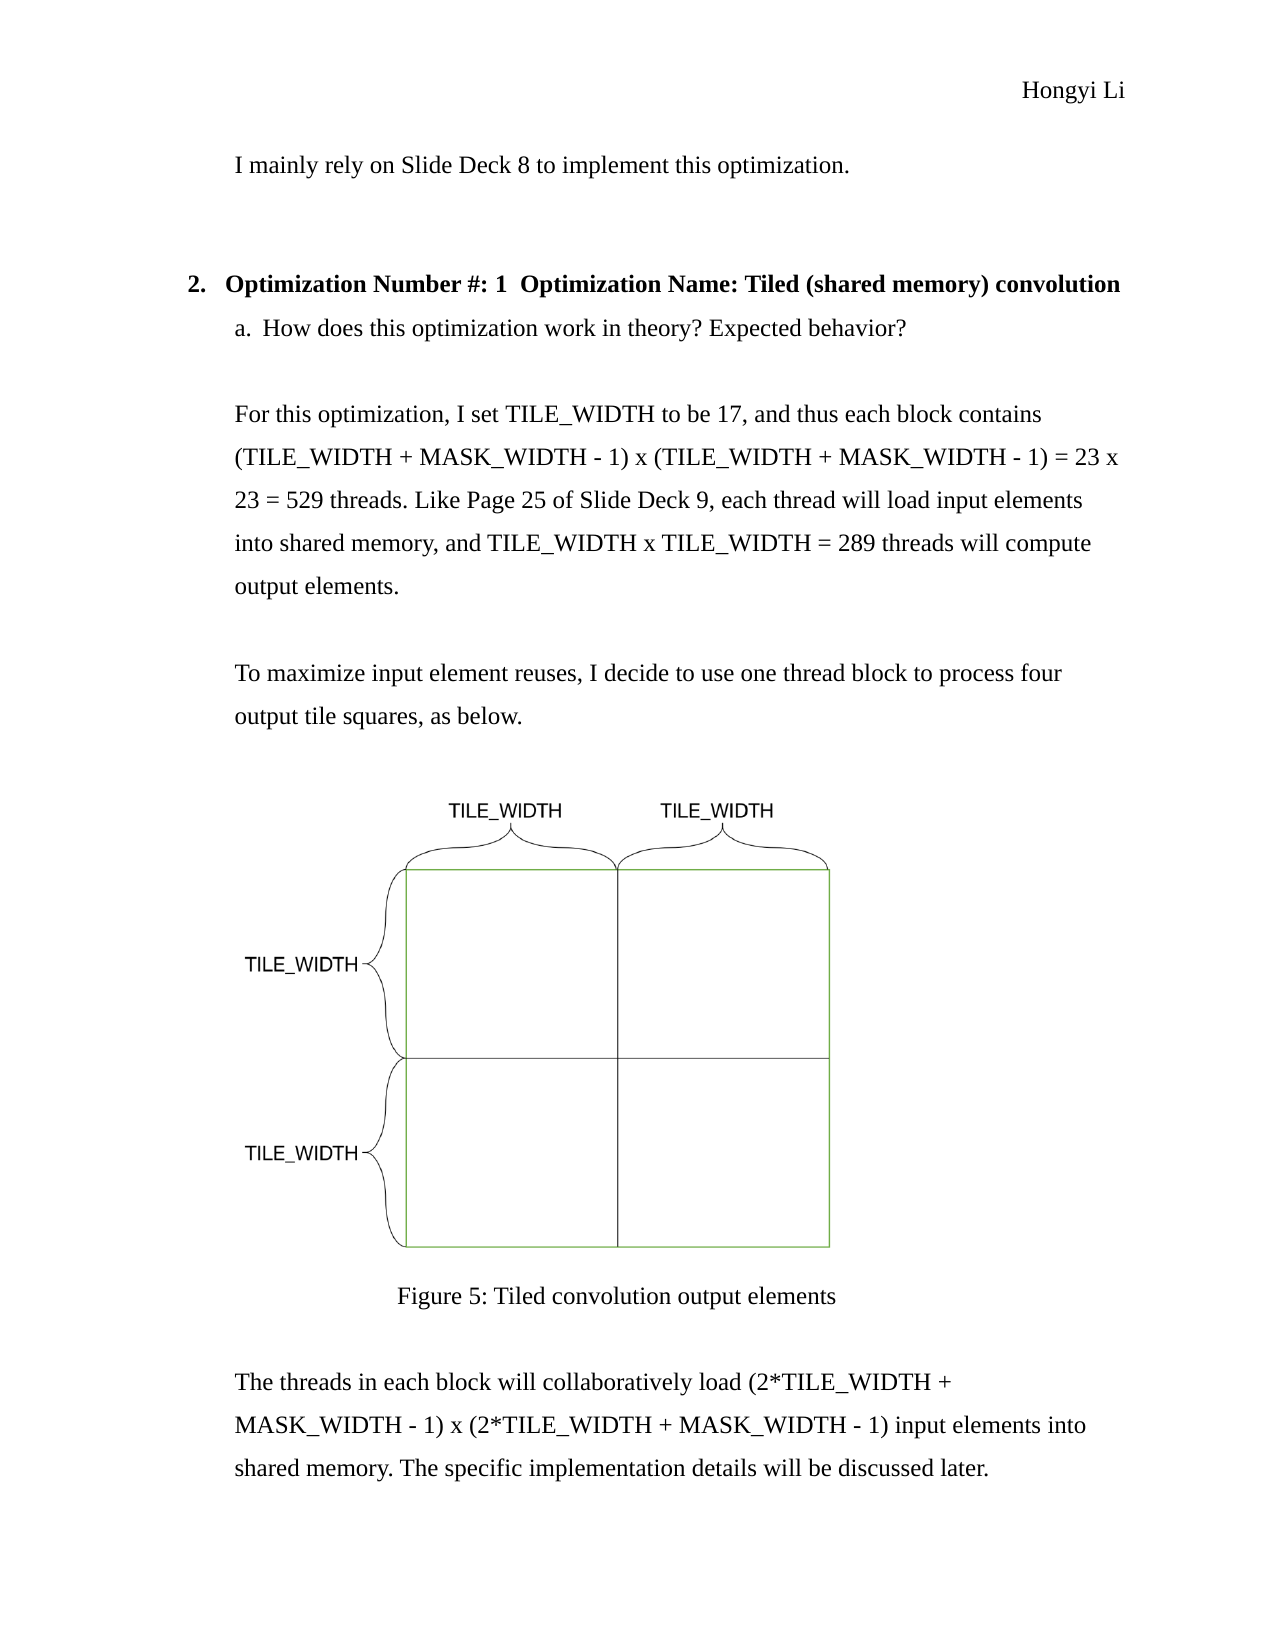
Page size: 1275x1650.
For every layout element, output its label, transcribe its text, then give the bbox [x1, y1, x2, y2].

list Figure 5: Tiled convolution output elements [234, 1281, 1125, 1309]
list I mainly rely on Slide Deck 8 to implement this optimization. [234, 150, 1125, 179]
picture [234, 787, 848, 1264]
list To maximize input element reuses, I decide to use one thread block to process four output tile squares, as below. [234, 658, 1125, 729]
list For this optimization, I set TILE_WIDTH to be 17, and thus each block contains (TILE_WIDTH + MASK_WIDTH - 1) x (TILE_WIDTH + MASK_WIDTH - 1) = 23 x 23 = 529 threads. Like Page 25 of Slide Deck 9, each thread will load input elements into shared memory, and TILE_WIDTH x TILE_WIDTH = 289 threads will compute output elements. [234, 399, 1125, 600]
list The threads in each block will collaboratively load (2*TILE_WIDTH + MASK_WIDTH - 1) x (2*TILE_WIDTH + MASK_WIDTH - 1) input elements into shared memory. The specific implementation details will be discussed later. [234, 1367, 1125, 1482]
list Optimization Number #: 1 Optimization Name: Tiled (shared memory) convolution [187, 269, 1125, 298]
list How does this optimization work in theory? Expected behavior? [234, 313, 1125, 341]
